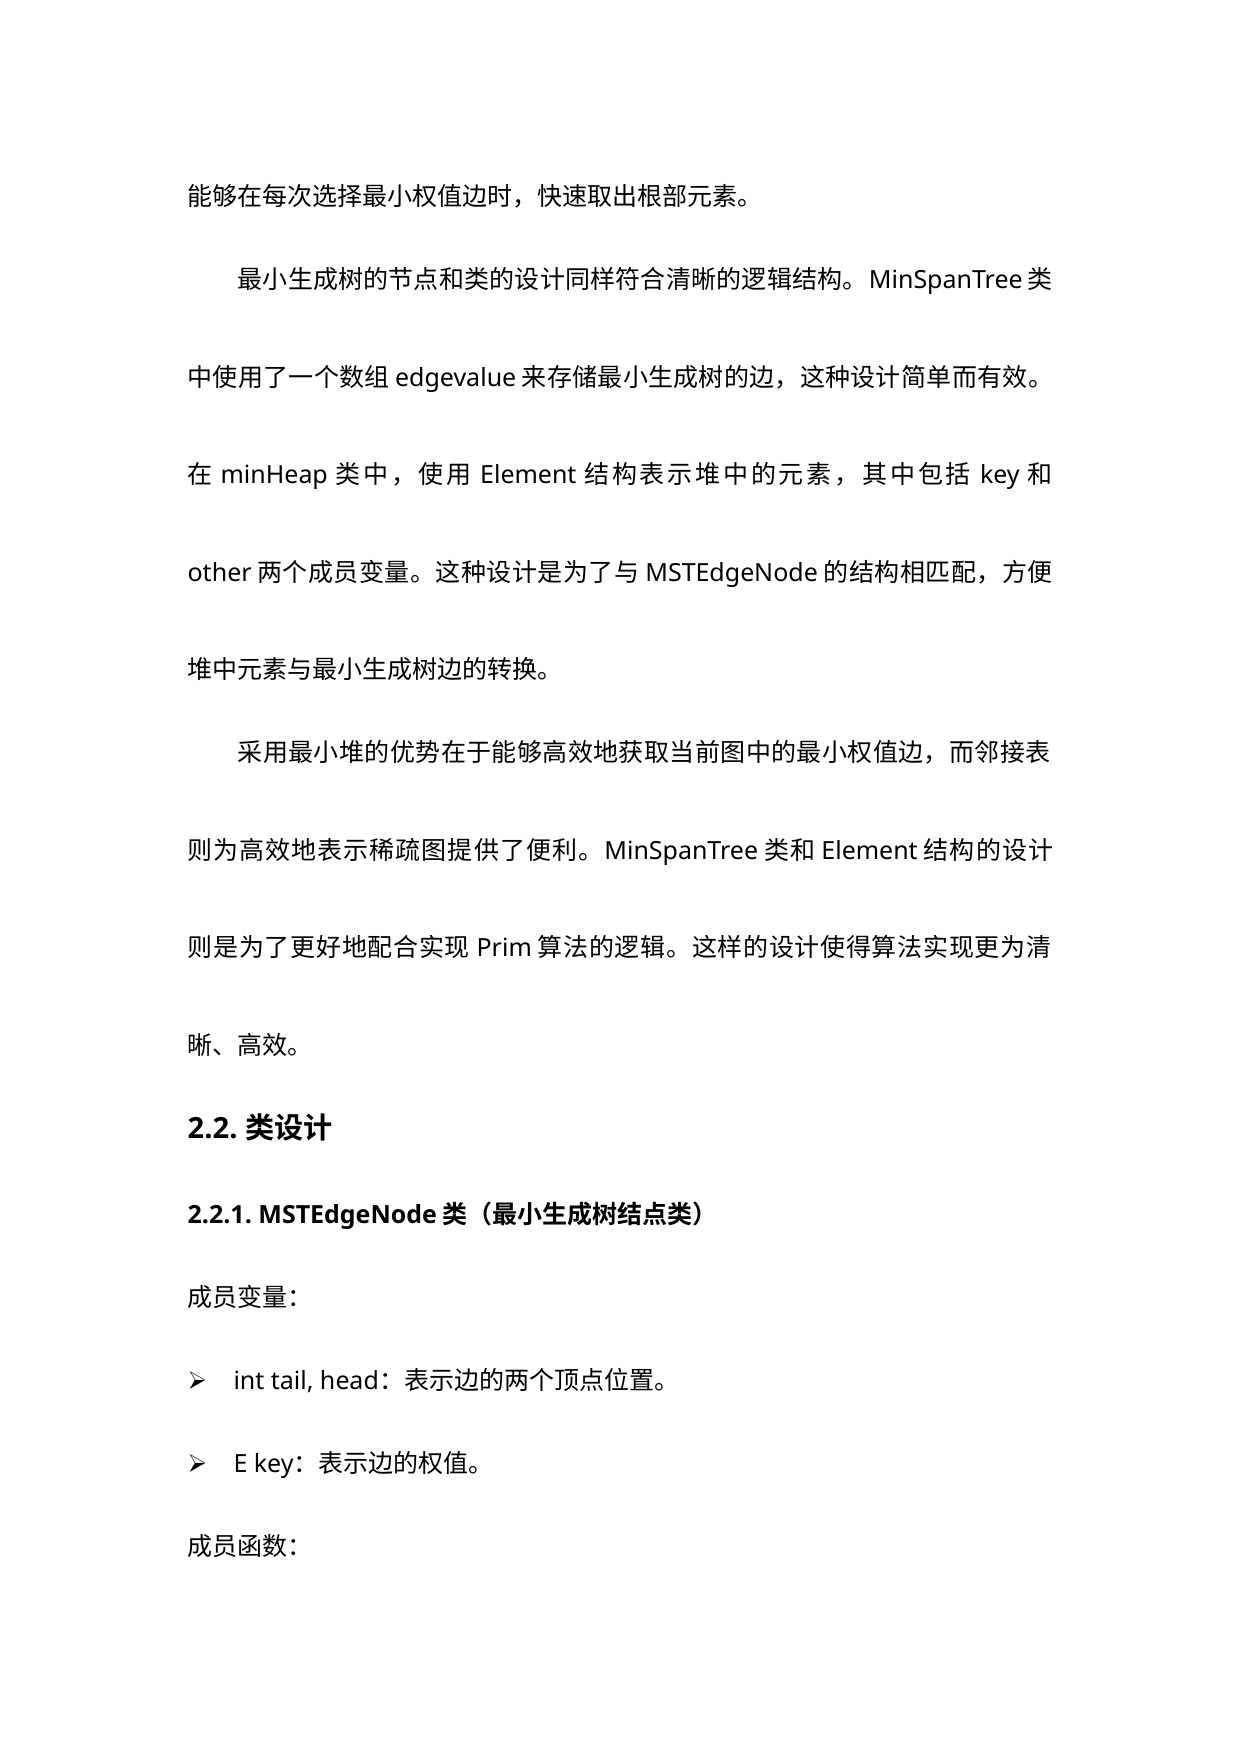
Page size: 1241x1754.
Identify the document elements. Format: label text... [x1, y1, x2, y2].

text 成员变量： [187, 1263, 1053, 1328]
text 最小生成树的节点和类的设计同样符合清晰的逻辑结构。MinSpanTree类中使用了一个数组edgevalue来存储最小生成树的边，这种设计简单而有效。在minHeap类中，使用Element结构表示堆中的元素，其中包括key和other两个成员变量。这种设计是为了与MSTEdgeNode的结构相匹配，方便堆中元素与最小生成树边的转换。 [187, 245, 1053, 700]
text 2.2.1. MSTEdgeNode类（最小生成树结点类） [187, 1180, 1053, 1245]
list E key：表示边的权值。 [187, 1429, 1053, 1494]
text 采用最小堆的优势在于能够高效地获取当前图中的最小权值边，而邻接表则为高效地表示稀疏图提供了便利。MinSpanTree类和Element结构的设计则是为了更好地配合实现Prim算法的逻辑。这样的设计使得算法实现更为清晰、高效。 [187, 718, 1053, 1076]
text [187, 162, 1053, 227]
text 成员函数： [187, 1512, 1053, 1577]
list int tail, head：表示边的两个顶点位置。 [187, 1346, 1053, 1411]
text 2.2. 类设计 [187, 1094, 1053, 1159]
